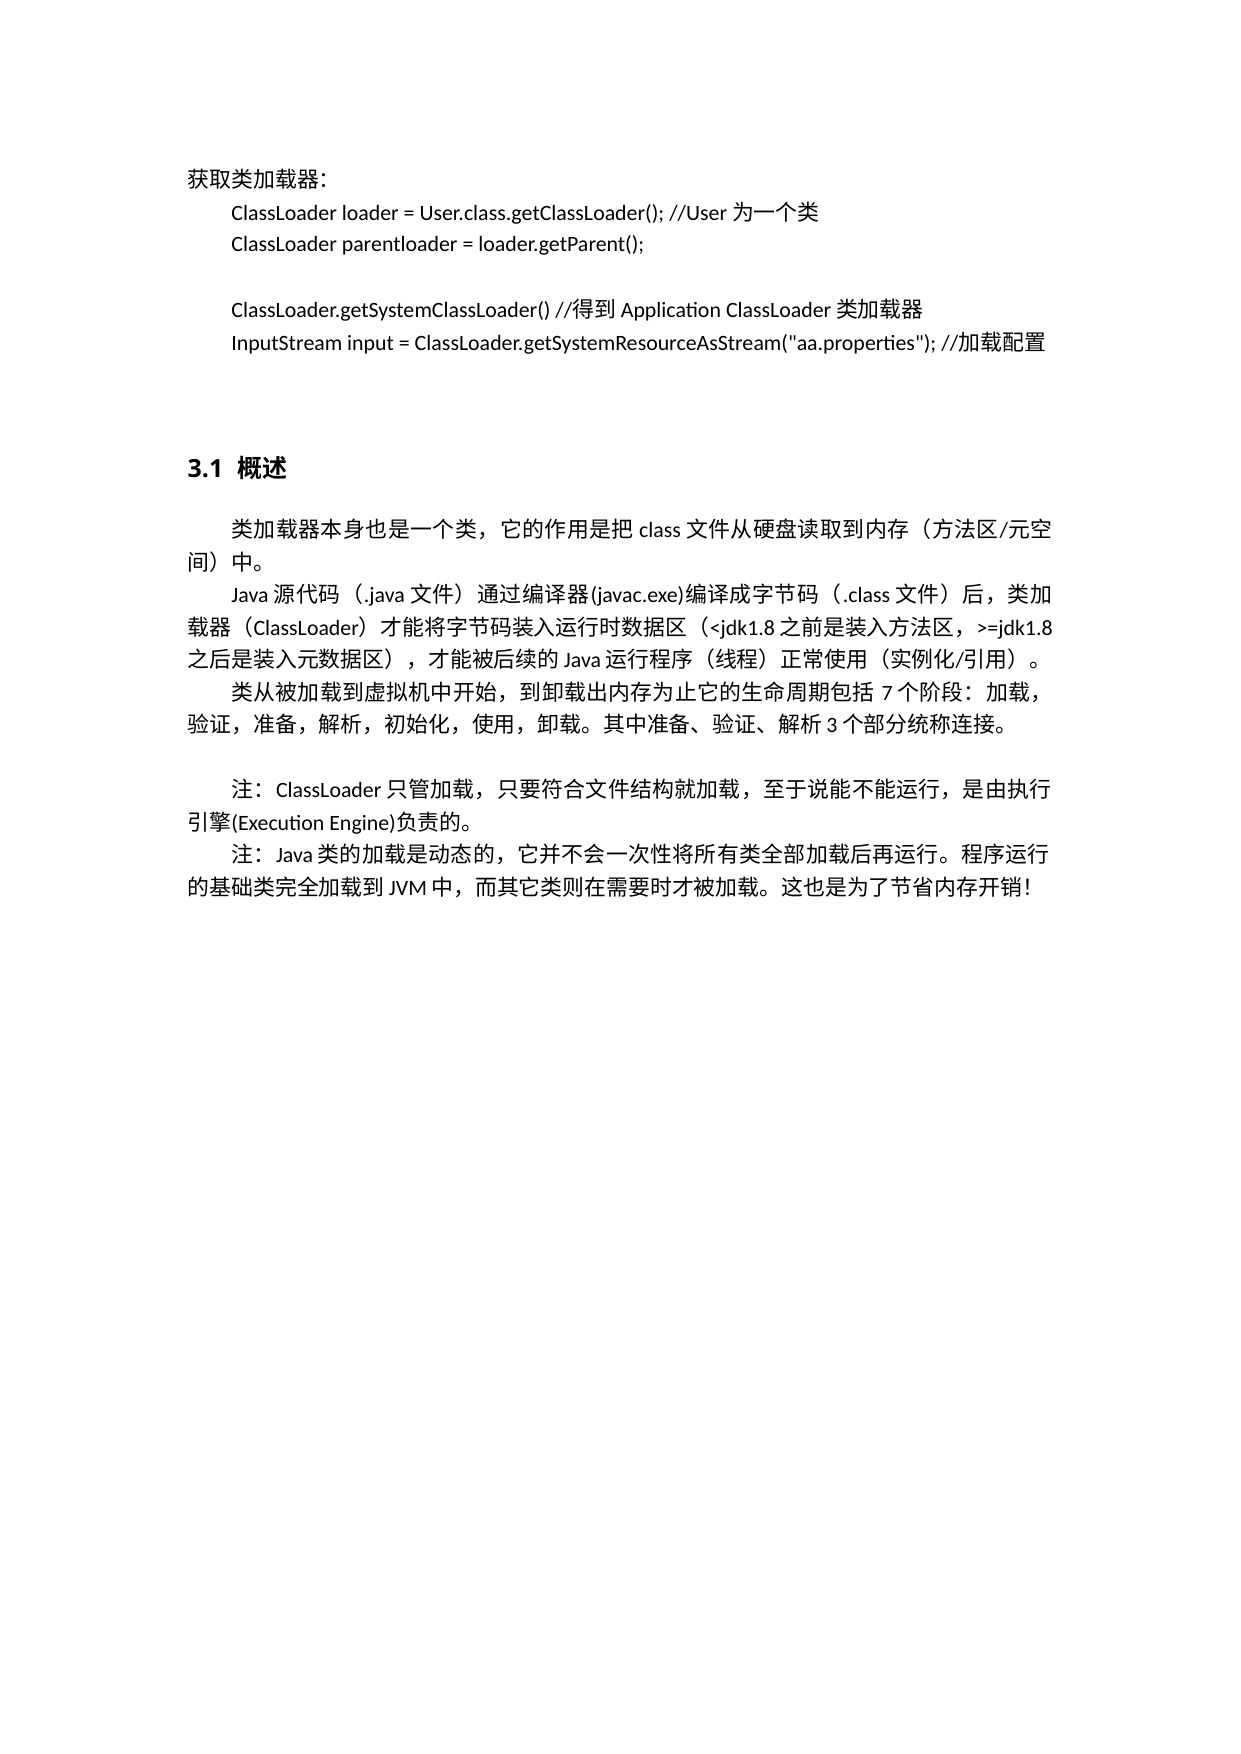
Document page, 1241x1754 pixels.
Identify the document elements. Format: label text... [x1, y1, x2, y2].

text Java源代码（.java文件）通过编译器(javac.exe)编译成字节码（.class文件）后，类加载器（ClassLoader）才能将字节码装入运行时数据区（<jdk1.8之前是装入方法区，>=jdk1.8之后是装入元数据区），才能被后续的Java运行程序（线程）正常使用（实例化/引用）。 [187, 577, 1053, 674]
text ClassLoader loader = User.class.getClassLoader(); //User为一个类 [187, 194, 1053, 227]
text 注：Java类的加载是动态的，它并不会一次性将所有类全部加载后再运行。程序运行的基础类完全加载到JVM中，而其它类则在需要时才被加载。这也是为了节省内存开销！ [187, 837, 1053, 902]
text 类加载器本身也是一个类，它的作用是把class文件从硬盘读取到内存（方法区/元空间）中。 [187, 512, 1053, 577]
text 类从被加载到虚拟机中开始，到卸载出内存为止它的生命周期包括7个阶段：加载，验证，准备，解析，初始化，使用，卸载。其中准备、验证、解析3个部分统称连接。 [187, 674, 1053, 739]
text ClassLoader parentloader = loader.getParent(); [187, 227, 1053, 259]
text InputStream input = ClassLoader.getSystemResourceAsStream("aa.properties"); //加载配置 [187, 324, 1053, 357]
text 注：ClassLoader只管加载，只要符合文件结构就加载，至于说能不能运行，是由执行引擎(Execution Engine)负责的。 [187, 772, 1053, 837]
text 获取类加载器： [187, 162, 1053, 194]
text ClassLoader.getSystemClassLoader() //得到Application ClassLoader类加载器 [187, 292, 1053, 324]
subtitle 概述 [187, 434, 1053, 499]
